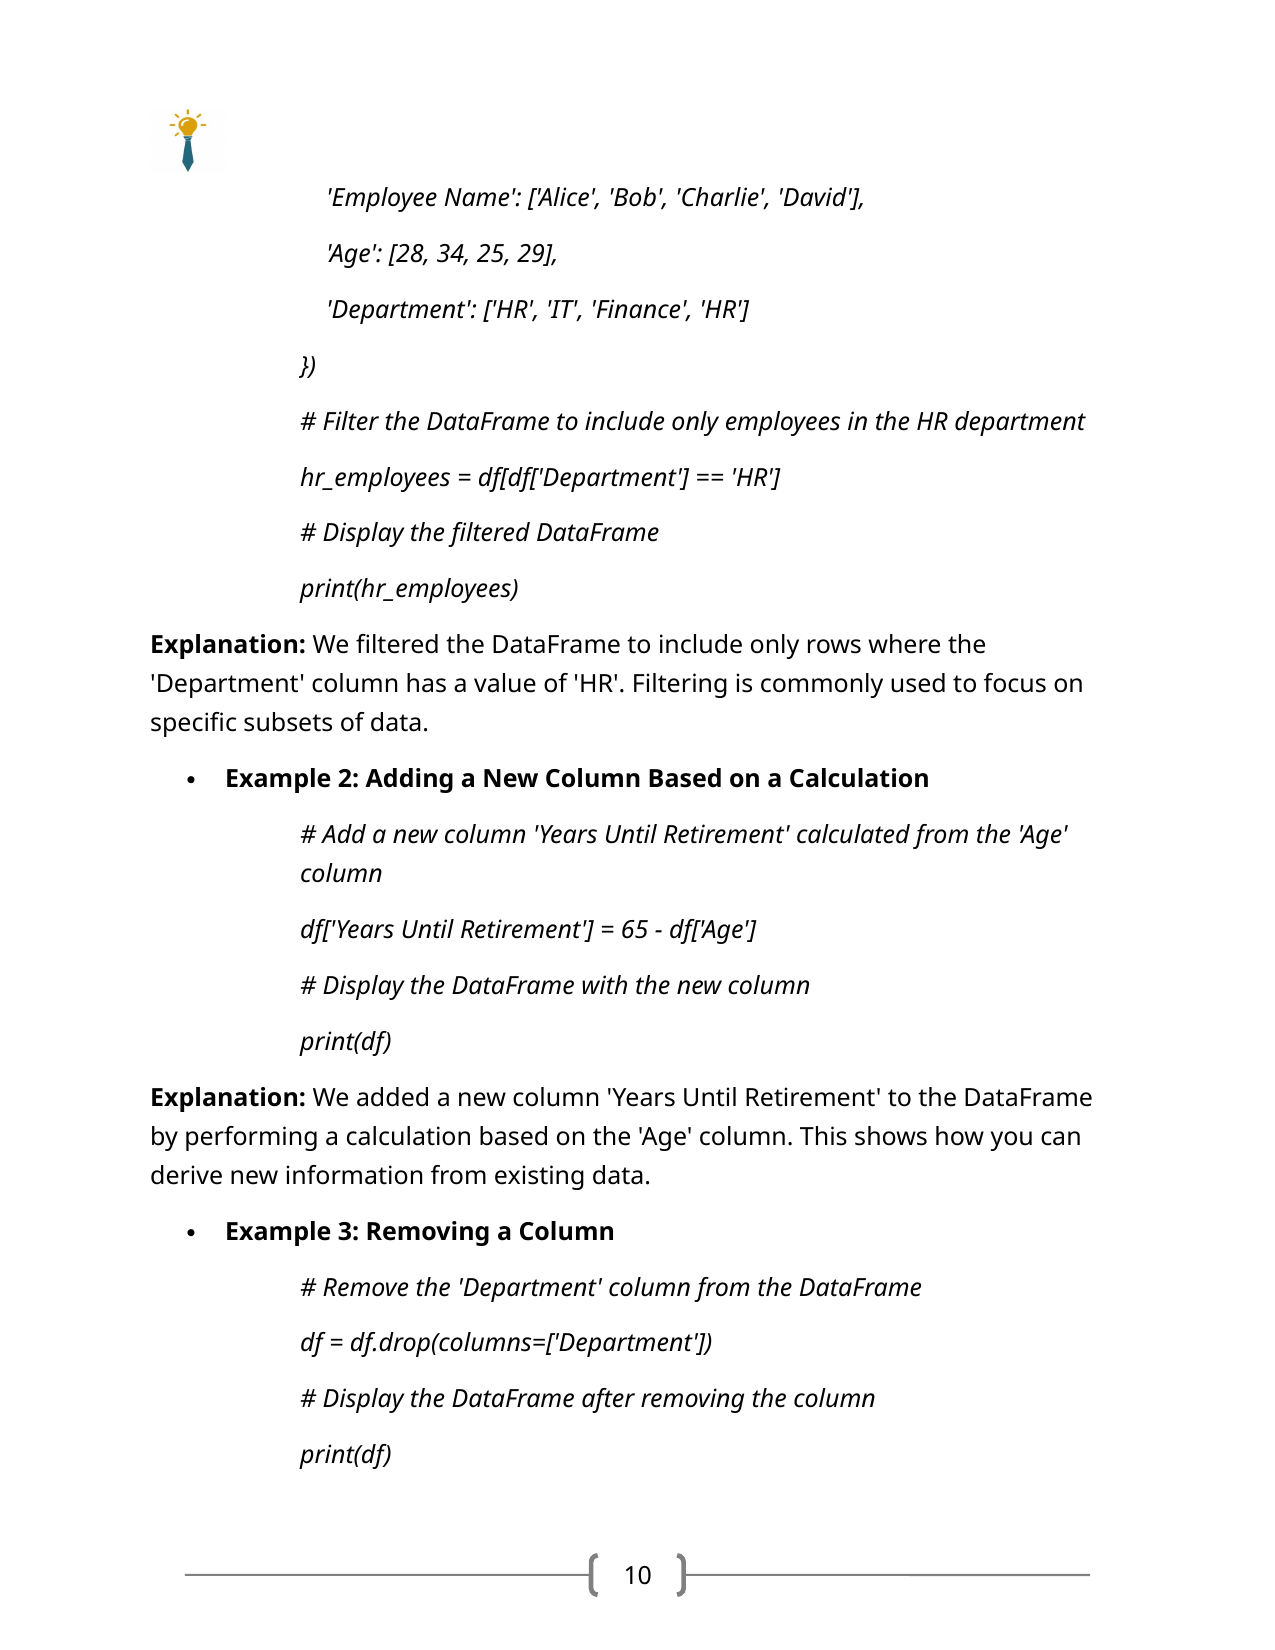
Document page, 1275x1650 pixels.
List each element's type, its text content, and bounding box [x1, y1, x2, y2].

text Explanation: We filtered the DataFrame to include only rows where the 'Department' column has a value of 'HR'. Filtering is commonly used to focus on specific subsets of data. [150, 627, 1125, 739]
text df['Years Until Retirement'] = 65 - df['Age'] [300, 912, 1125, 946]
list Example 2: Adding a New Column Based on a Calculation [187, 761, 1125, 795]
picture [150, 109, 227, 173]
text print(df) [300, 1437, 1125, 1471]
text print(hr_employees) [300, 571, 1125, 605]
text # Display the DataFrame with the new column [300, 968, 1125, 1002]
text # Filter the DataFrame to include only employees in the HR department [300, 403, 1125, 437]
text # Remove the 'Department' column from the DataFrame [300, 1269, 1125, 1303]
text # Display the DataFrame after removing the column [300, 1381, 1125, 1415]
text # Display the filtered DataFrame [300, 515, 1125, 549]
text # Add a new column 'Years Until Retirement' calculated from the 'Age' column [300, 817, 1125, 890]
text 'Employee Name': ['Alice', 'Bob', 'Charlie', 'David'], [300, 180, 1125, 214]
text hr_employees = df[df['Department'] == 'HR'] [300, 459, 1125, 493]
list Example 3: Removing a Column [187, 1213, 1125, 1247]
text 'Age': [28, 34, 25, 29], [300, 236, 1125, 270]
text print(df) [300, 1023, 1125, 1057]
text df = df.drop(columns=['Department']) [300, 1325, 1125, 1359]
text }) [300, 348, 1125, 382]
text 'Department': ['HR', 'IT', 'Finance', 'HR'] [300, 292, 1125, 326]
text Explanation: We added a new column 'Years Until Retirement' to the DataFrame by performing a calculation based on the 'Age' column. This shows how you can derive new information from existing data. [150, 1079, 1125, 1192]
